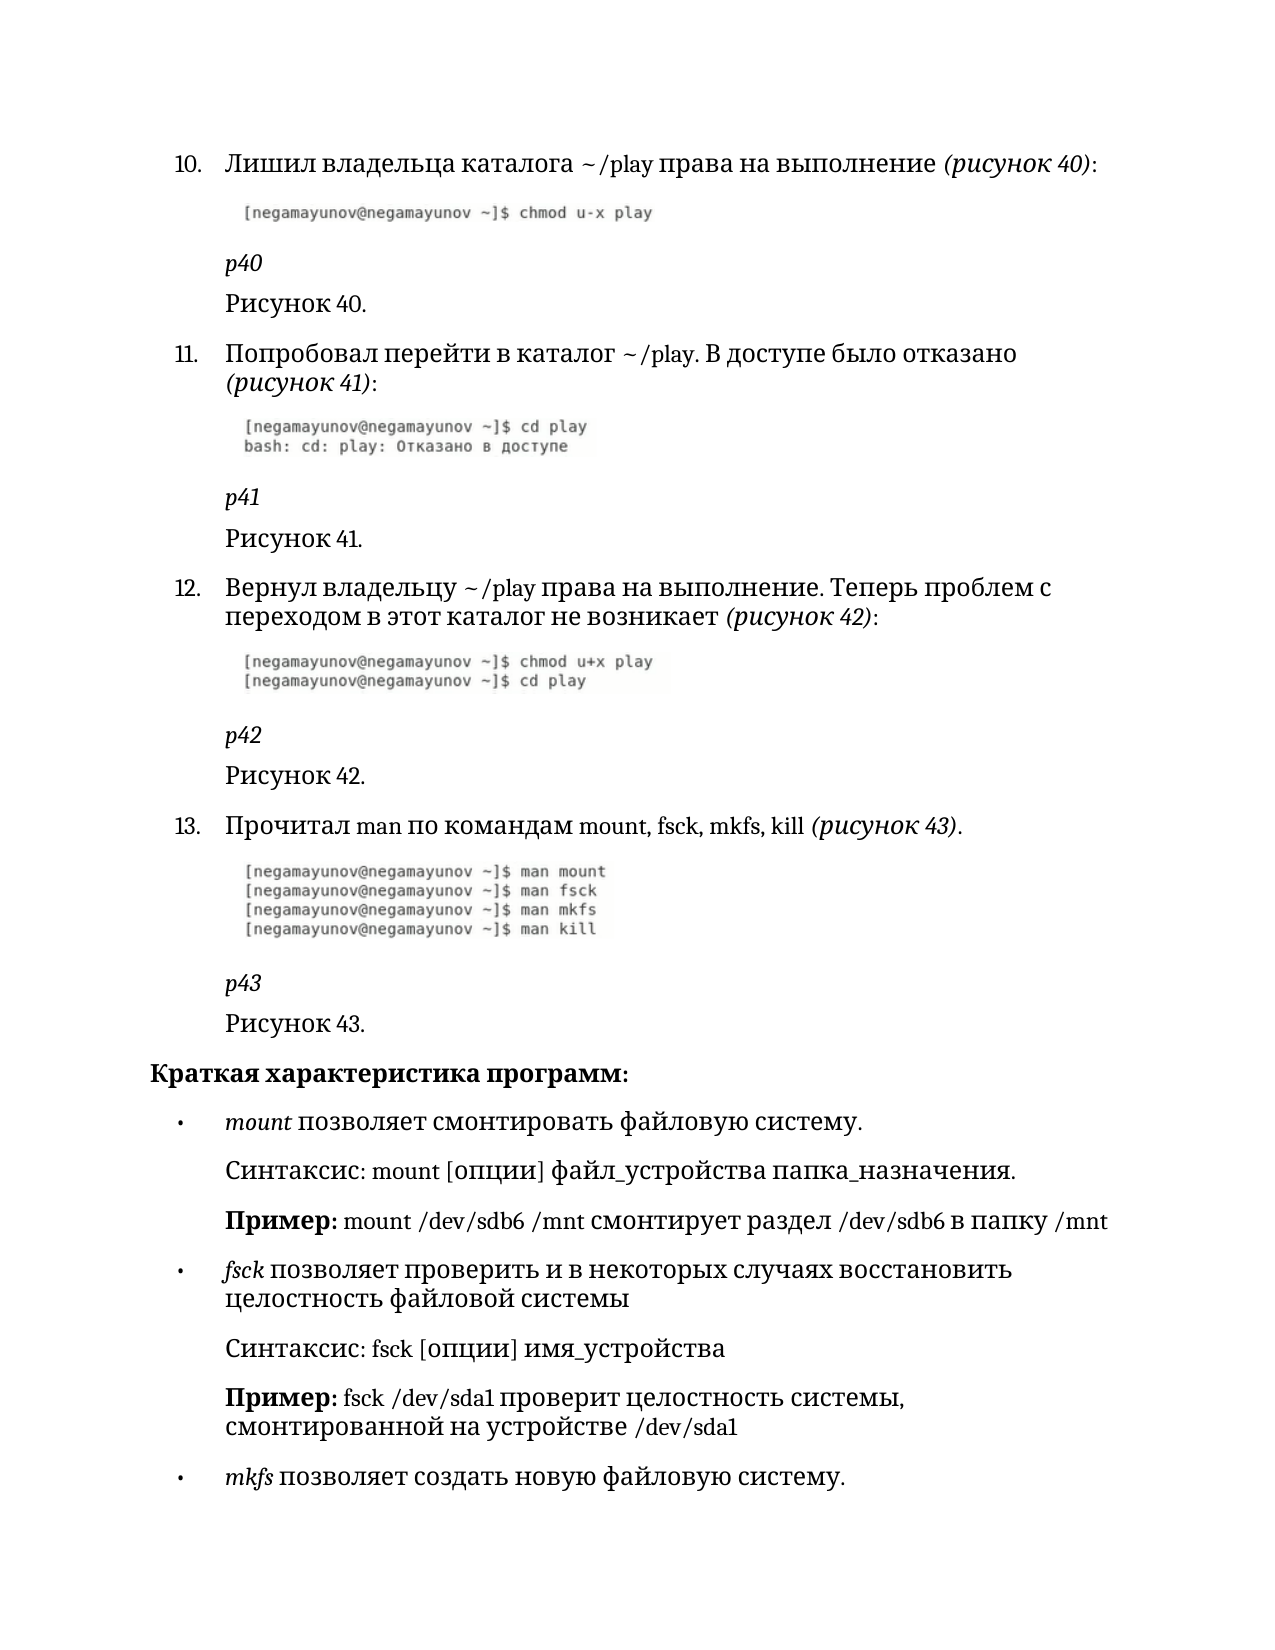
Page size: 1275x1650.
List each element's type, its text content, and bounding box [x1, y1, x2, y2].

list Лишил владельца каталога ~/play права на выполнение (рисунок 40): [175, 150, 1125, 179]
list mkfs позволяет создать новую файловую систему. [175, 1462, 1125, 1491]
list Синтаксис: mount [опции] файл_устройства папка_назначения. [175, 1157, 1125, 1186]
picture [243, 861, 615, 942]
picture [243, 418, 597, 457]
list p42 [175, 721, 1125, 750]
list fsck позволяет проверить и в некоторых случаях восстановить целостность файловой системы [175, 1256, 1125, 1314]
list Попробовал перейти в каталог ~/play. В доступе было отказано (рисунок 41): [175, 340, 1125, 397]
list Рисунок 43. [175, 1010, 1125, 1039]
picture [243, 652, 672, 694]
list Рисунок 42. [175, 762, 1125, 791]
list Вернул владельцу ~/play права на выполнение. Теперь проблем с переходом в этот каталог не возникает (рисунок 42): [175, 574, 1125, 632]
list Пример: mount /dev/sdb6 /mnt смонтирует раздел /dev/sdb6 в папку /mnt [175, 1207, 1125, 1235]
list Пример: fsck /dev/sda1 проверит целостность системы, смонтированной на устройстве /dev/sda1 [175, 1384, 1125, 1442]
text Краткая характеристика программ: [150, 1060, 1125, 1089]
list Синтаксис: fsck [опции] имя_устройства [175, 1334, 1125, 1363]
list mount позволяет смонтировать файловую систему. [175, 1107, 1125, 1136]
list Прочитал man по командам mount, fsck, mkfs, kill (рисунок 43). [175, 812, 1125, 841]
list Рисунок 40. [175, 290, 1125, 319]
list p41 [175, 483, 1125, 512]
list Рисунок 41. [175, 524, 1125, 553]
list p40 [175, 249, 1125, 278]
list p43 [175, 969, 1125, 998]
picture [243, 203, 655, 222]
